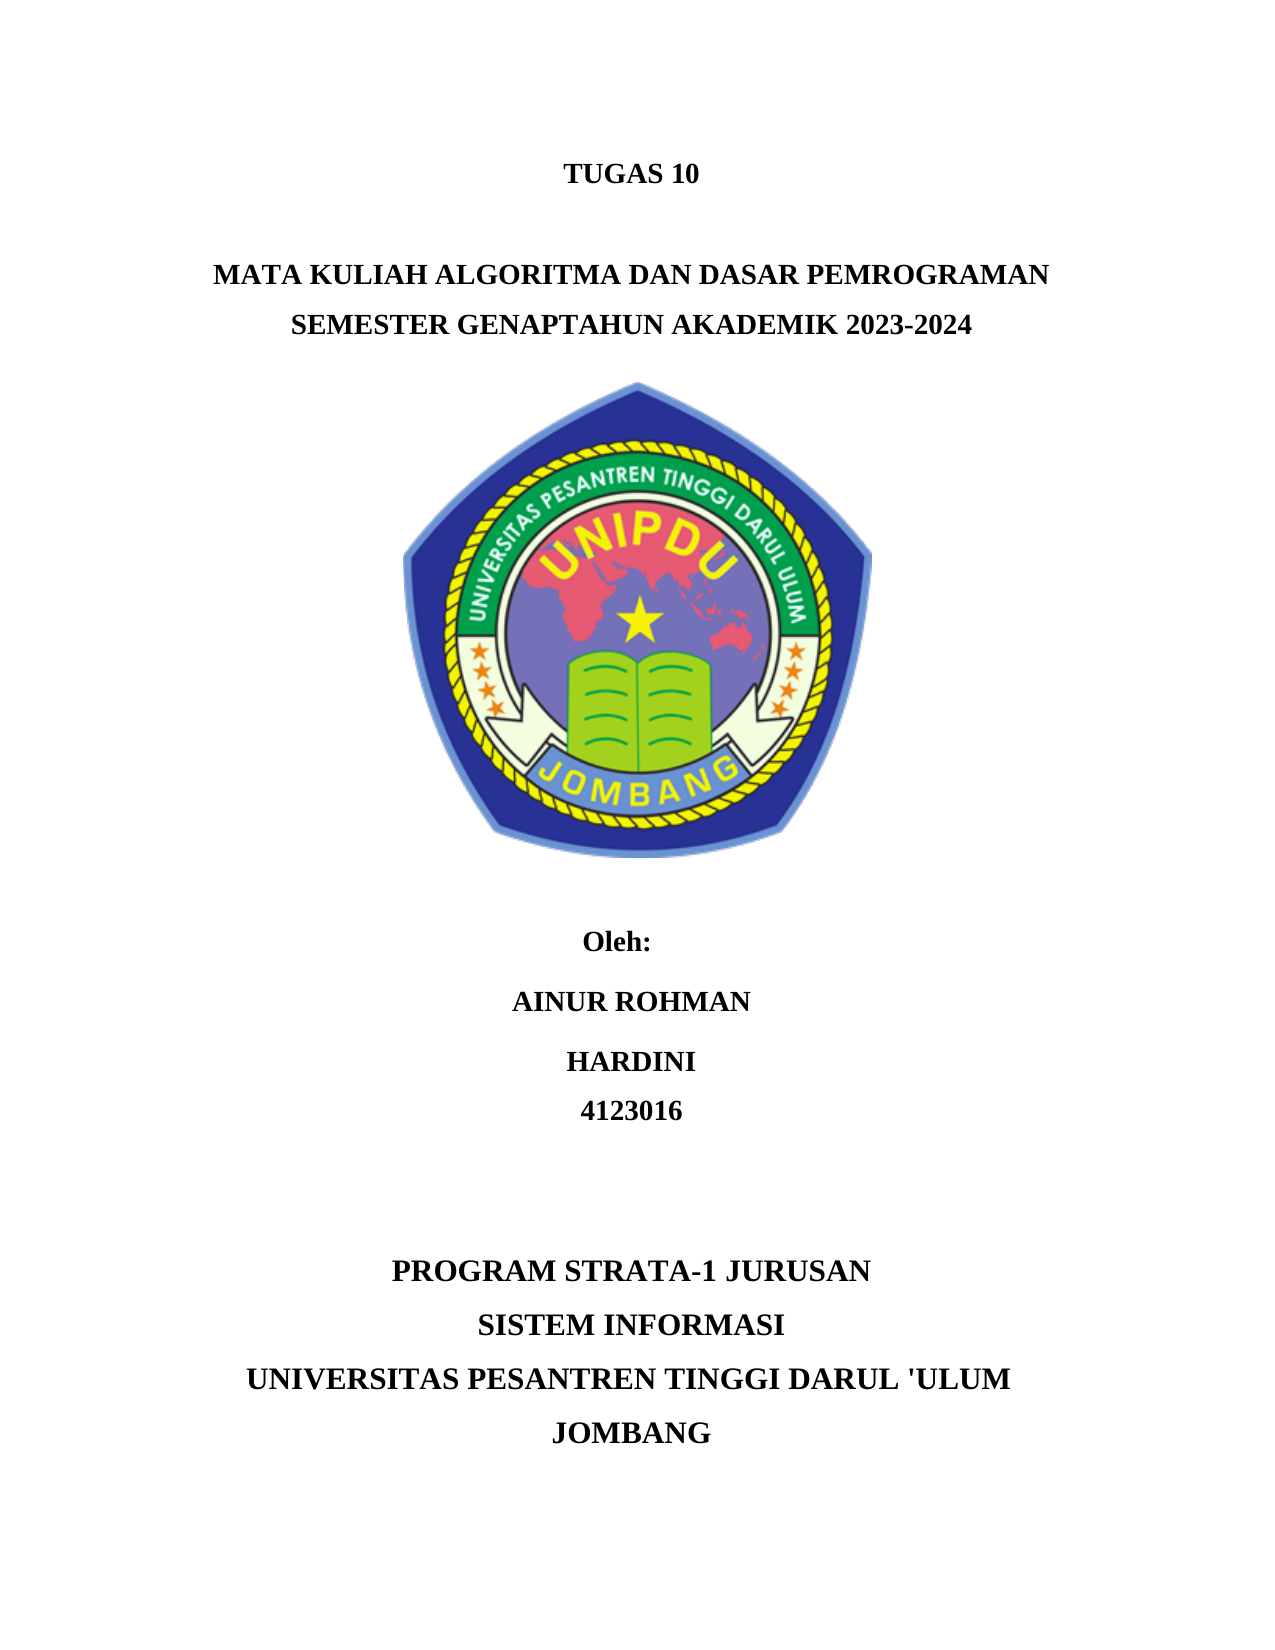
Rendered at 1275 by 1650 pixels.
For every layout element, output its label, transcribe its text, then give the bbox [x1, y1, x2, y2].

text 4123016 [161, 1094, 1102, 1127]
picture [403, 382, 872, 858]
text JOMBANG [161, 1414, 1102, 1450]
text PROGRAM STRATA-1 JURUSAN SISTEM INFORMASI [364, 1252, 898, 1342]
text HARDINI [400, 1044, 863, 1077]
text Oleh: [400, 924, 863, 958]
text TUGAS 10 [161, 156, 1102, 190]
text MATA KULIAH ALGORITMA DAN DASAR PEMROGRAMAN SEMESTER GENAPTAHUN AKADEMIK 2023-2024 [165, 257, 1097, 341]
text AINUR ROHMAN [400, 984, 863, 1018]
text UNIVERSITAS PESANTREN TINGGI DARUL 'ULUM [161, 1360, 1102, 1396]
